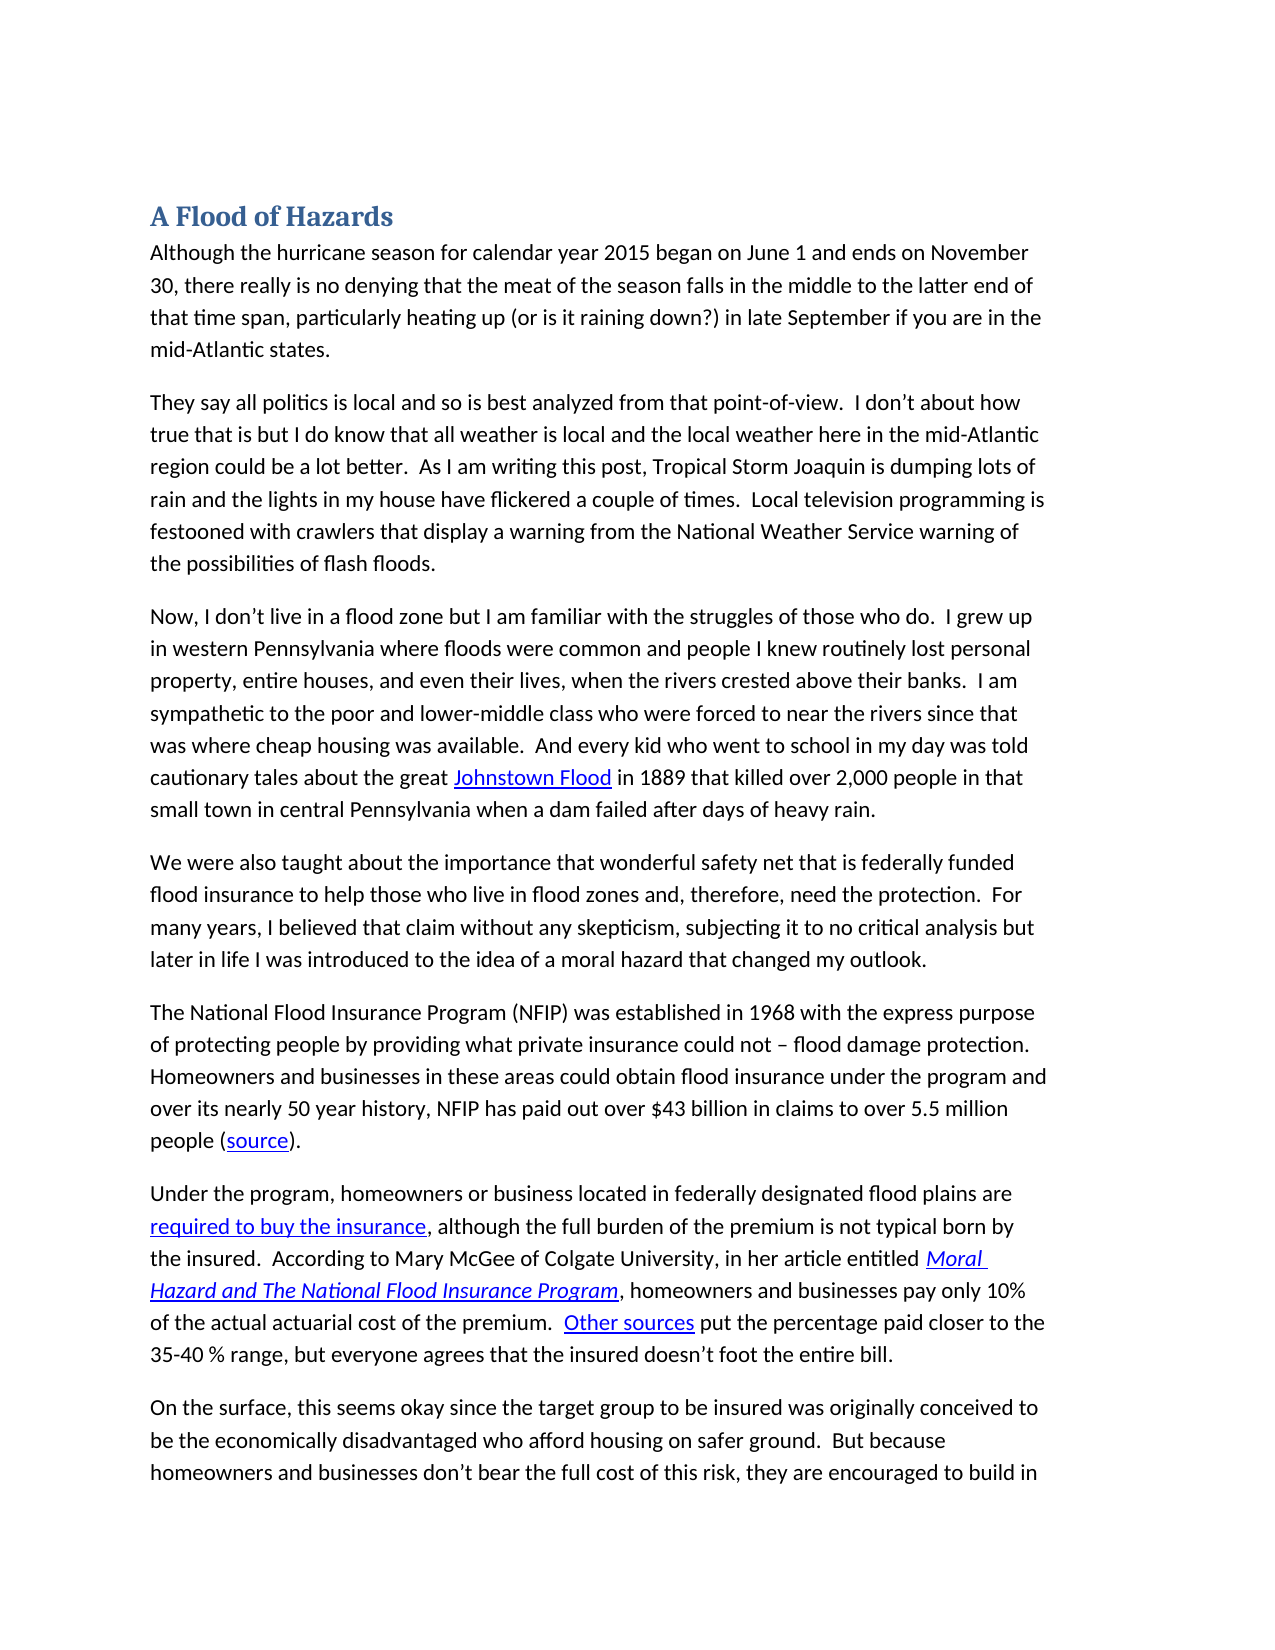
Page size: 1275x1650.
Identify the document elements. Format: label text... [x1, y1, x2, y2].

subtitle A Flood of Hazards [150, 200, 1050, 233]
text Under the program, homeowners or business located in federally designated flood plains are required to buy the insurance, although the full burden of the premium is not typical born by the insured. According to Mary McGee of Colgate University, in her article entitled Moral Hazard and The National Flood Insurance Program, homeowners and businesses pay only 10% of the actual actuarial cost of the premium. Other sources put the percentage paid closer to the 35-40 % range, but everyone agrees that the insured doesn’t foot the entire bill. [150, 1179, 1050, 1368]
text We were also taught about the importance that wonderful safety net that is federally funded flood insurance to help those who live in flood zones and, therefore, need the protection. For many years, I believed that claim without any skepticism, subjecting it to no critical analysis but later in life I was introduced to the idea of a moral hazard that changed my outlook. [150, 848, 1050, 973]
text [150, 1393, 1050, 1486]
text Although the hurricane season for calendar year 2015 began on June 1 and ends on November 30, there really is no denying that the meat of the season falls in the middle to the latter end of that time span, particularly heating up (or is it raining down?) in late September if you are in the mid-Atlantic states. [150, 238, 1050, 363]
text Now, I don’t live in a flood zone but I am familiar with the struggles of those who do. I grew up in western Pennsylvania where floods were common and people I knew routinely lost personal property, entire houses, and even their lives, when the rivers crested above their banks. I am sympathetic to the poor and lower-middle class who were forced to near the rivers since that was where cheap housing was available. And every kid who went to school in my day was told cautionary tales about the great Johnstown Flood in 1889 that killed over 2,000 people in that small town in central Pennsylvania when a dam failed after days of heavy rain. [150, 602, 1050, 823]
text They say all politics is local and so is best analyzed from that point-of-view. I don’t about how true that is but I do know that all weather is local and the local weather here in the mid-Atlantic region could be a lot better. As I am writing this post, Tropical Storm Joaquin is dumping lots of rain and the lights in my house have flickered a couple of times. Local television programming is festooned with crawlers that display a warning from the National Weather Service warning of the possibilities of flash floods. [150, 388, 1050, 577]
text The National Flood Insurance Program (NFIP) was established in 1968 with the express purpose of protecting people by providing what private insurance could not – flood damage protection. Homeowners and businesses in these areas could obtain flood insurance under the program and over its nearly 50 year history, NFIP has paid out over $43 billion in claims to over 5.5 million people (source). [150, 998, 1050, 1154]
